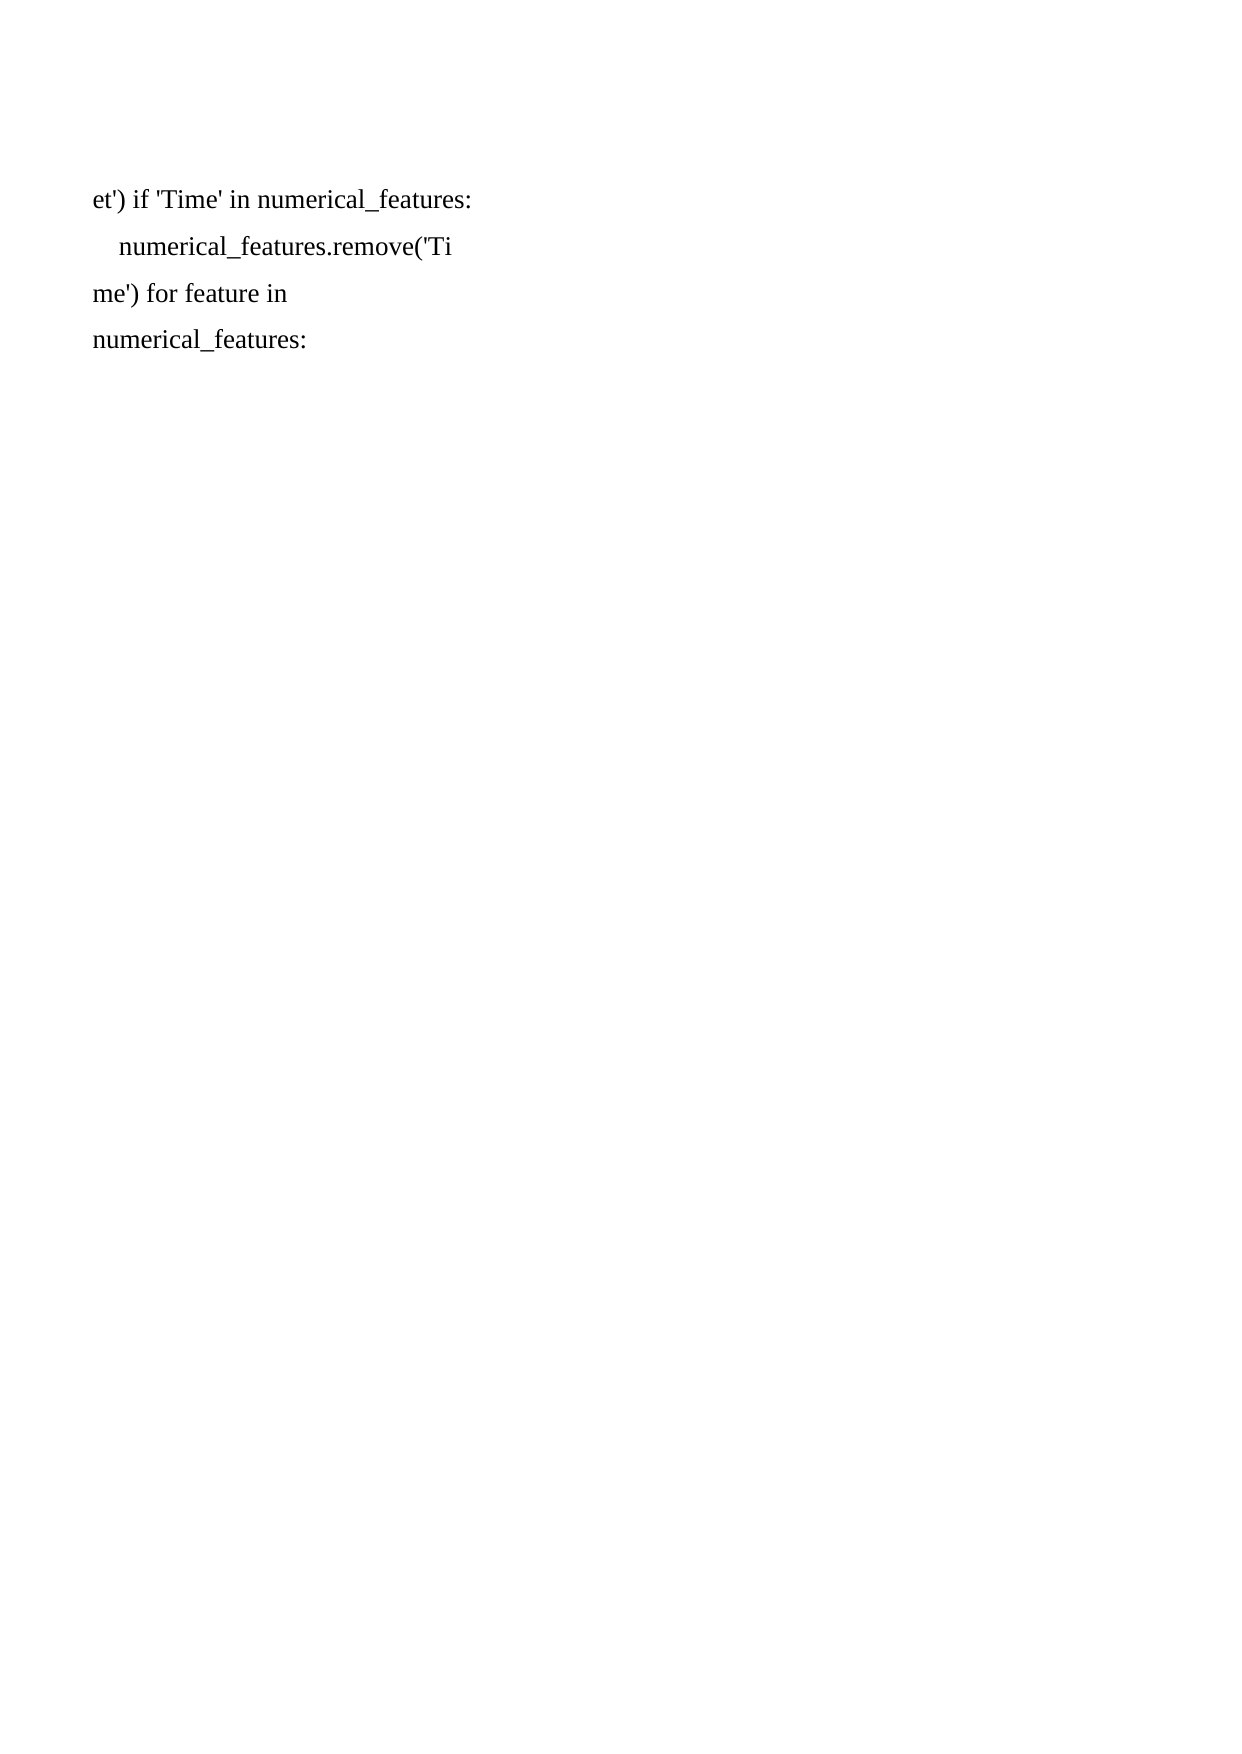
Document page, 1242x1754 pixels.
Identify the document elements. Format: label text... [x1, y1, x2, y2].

text me') for feature in numerical_features: [92, 277, 459, 354]
text et') if 'Time' in numerical_features: numerical_features.remove('Ti [92, 183, 676, 261]
